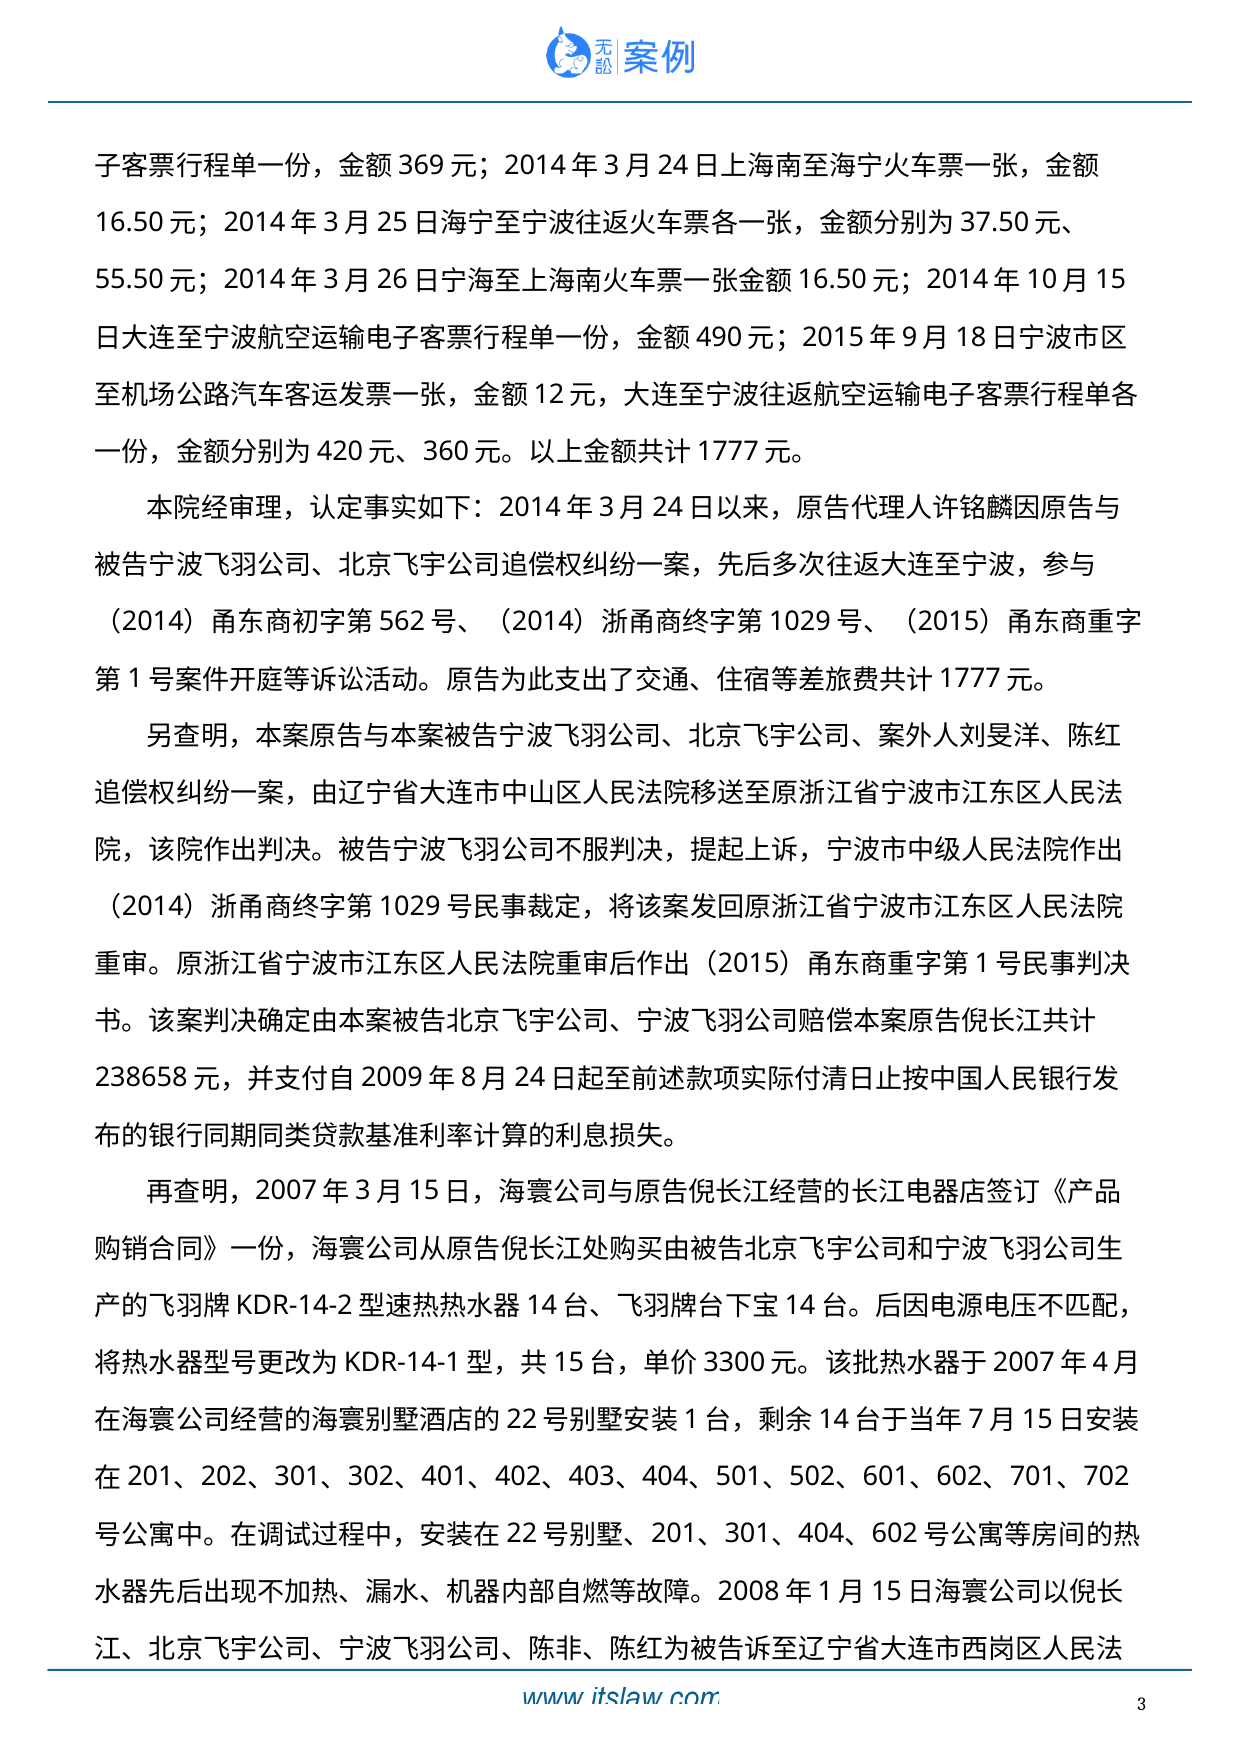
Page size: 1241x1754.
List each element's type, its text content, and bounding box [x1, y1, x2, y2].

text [94, 1167, 1146, 1669]
picture [546, 26, 694, 78]
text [94, 85, 1146, 472]
text 另查明，本案原告与本案被告宁波飞羽公司、北京飞宇公司、案外人刘旻洋、陈红追偿权纠纷一案，由辽宁省大连市中山区人民法院移送至原浙江省宁波市江东区人民法院，该院作出判决。被告宁波飞羽公司不服判决，提起上诉，宁波市中级人民法院作出（2014）浙甬商终字第1029号民事裁定，将该案发回原浙江省宁波市江东区人民法院重审。原浙江省宁波市江东区人民法院重审后作出（2015）甬东商重字第1号民事判决书。该案判决确定由本案被告北京飞宇公司、宁波飞羽公司赔偿本案原告倪长江共计238658元，并支付自2009年8月24日起至前述款项实际付清日止按中国人民银行发布的银行同期同类贷款基准利率计算的利息损失。 [94, 711, 1146, 1155]
picture [523, 1687, 720, 1704]
text 本院经审理，认定事实如下：2014年3月24日以来，原告代理人许铭麟因原告与被告宁波飞羽公司、北京飞宇公司追偿权纠纷一案，先后多次往返大连至宁波，参与（2014）甬东商初字第562号、（2014）浙甬商终字第1029号、（2015）甬东商重字第1号案件开庭等诉讼活动。原告为此支出了交通、住宿等差旅费共计1777元。 [94, 484, 1146, 699]
